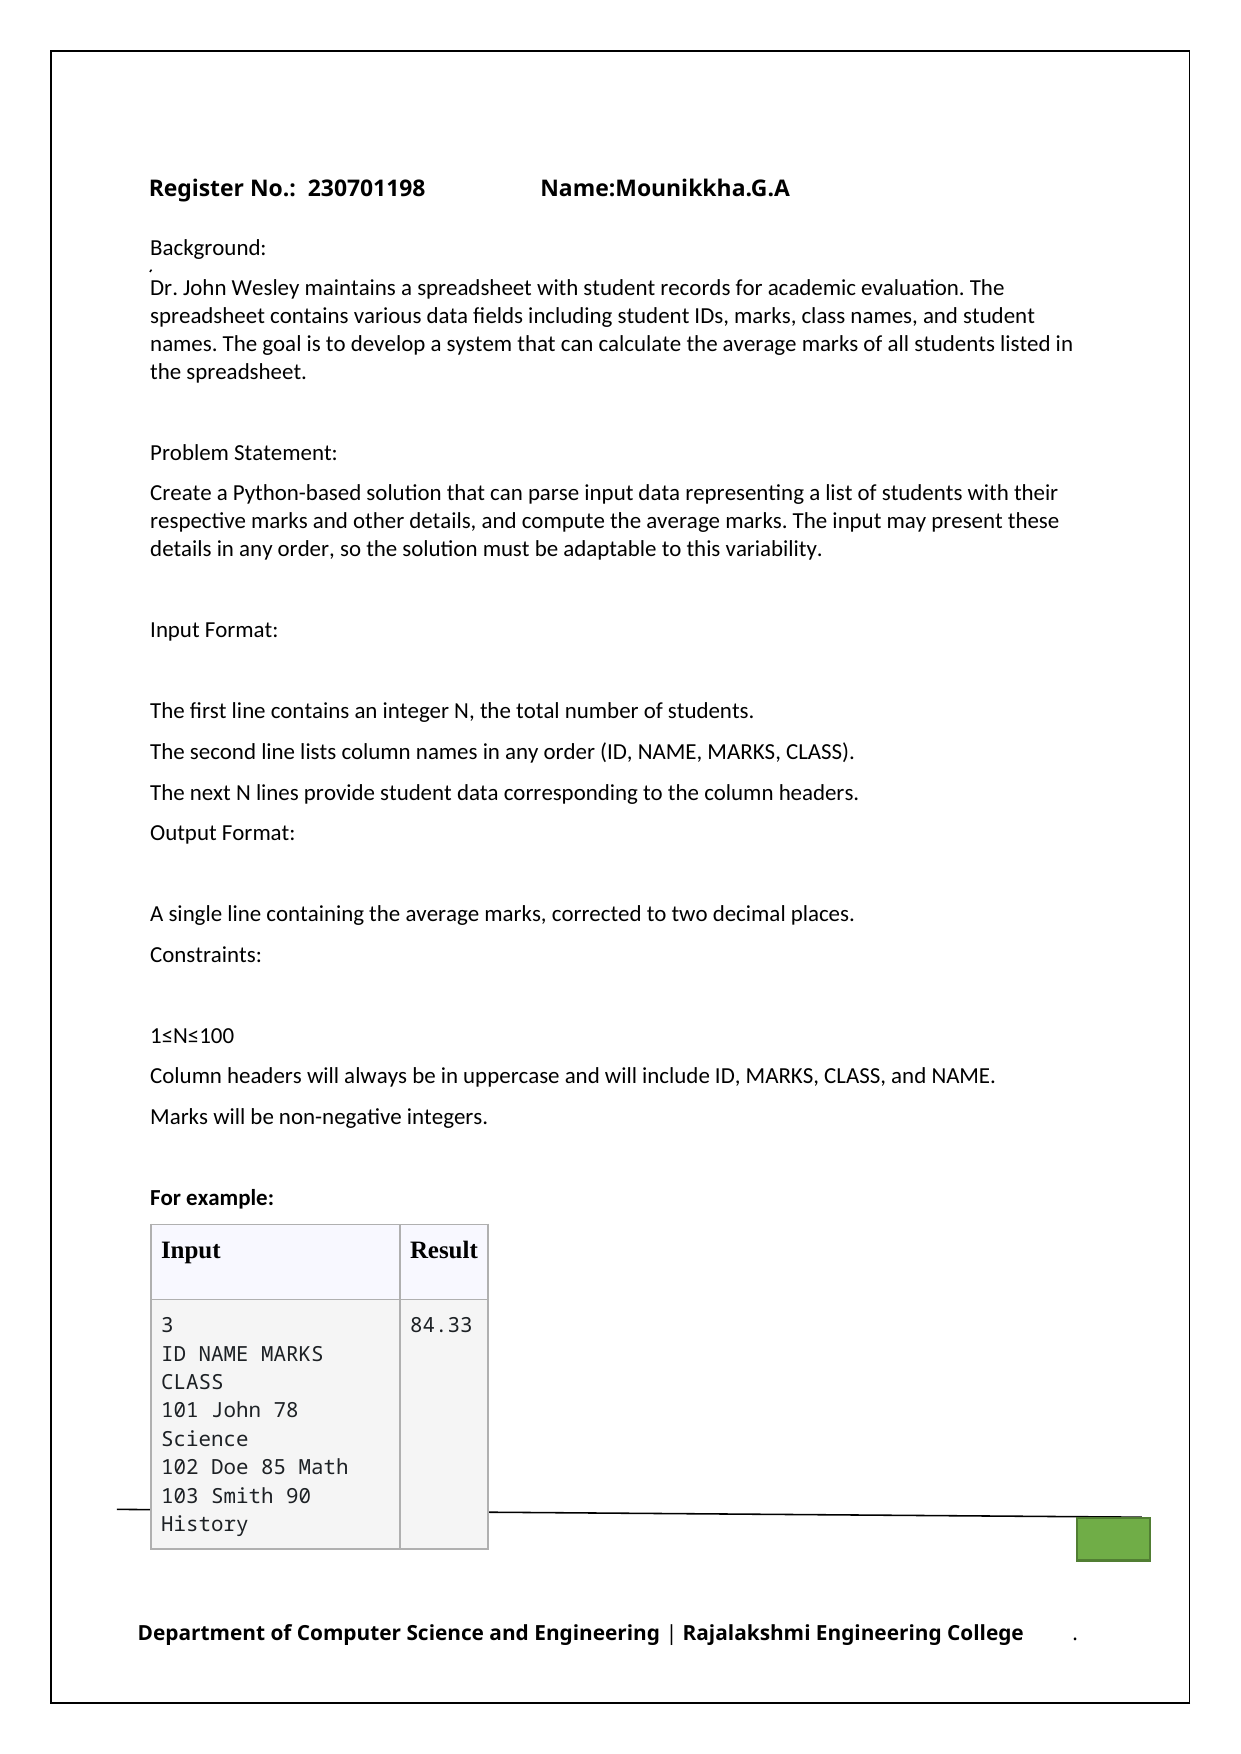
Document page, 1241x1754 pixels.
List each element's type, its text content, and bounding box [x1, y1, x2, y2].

text Output Format: [150, 818, 1090, 846]
text Dr. John Wesley maintains a spreadsheet with student records for academic evaluation. The spreadsheet contains various data fields including student IDs, marks, class names, and student names. The goal is to develop a system that can calculate the average marks of all students listed in the spreadsheet. [150, 273, 1090, 385]
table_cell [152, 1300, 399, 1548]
text The first line contains an integer N, the total number of students. [150, 697, 1090, 725]
text For example: [150, 1183, 1090, 1211]
text Constraints: [150, 940, 1090, 968]
text 1≤N≤100 [150, 1021, 1090, 1049]
text Input Format: [150, 616, 1090, 644]
text The next N lines provide student data corresponding to the column headers. [150, 778, 1090, 806]
text Marks will be non-negative integers. [150, 1102, 1090, 1130]
text A single line containing the average marks, corrected to two decimal places. [150, 899, 1090, 927]
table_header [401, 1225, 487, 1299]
text The second line lists column names in any order (ID, NAME, MARKS, CLASS). [150, 737, 1090, 765]
text Create a Python-based solution that can parse input data representing a list of students with their respective marks and other details, and compute the average marks. The input may present these details in any order, so the solution must be adaptable to this variability. [150, 478, 1090, 563]
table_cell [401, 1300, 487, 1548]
text Column headers will always be in uppercase and will include ID, MARKS, CLASS, and NAME. [150, 1061, 1090, 1089]
text Register No.: 230701198 Name:Mounikkha.G.A [148, 172, 1090, 203]
text Problem Statement: [150, 438, 1090, 466]
text Background: [150, 233, 1090, 261]
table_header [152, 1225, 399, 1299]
